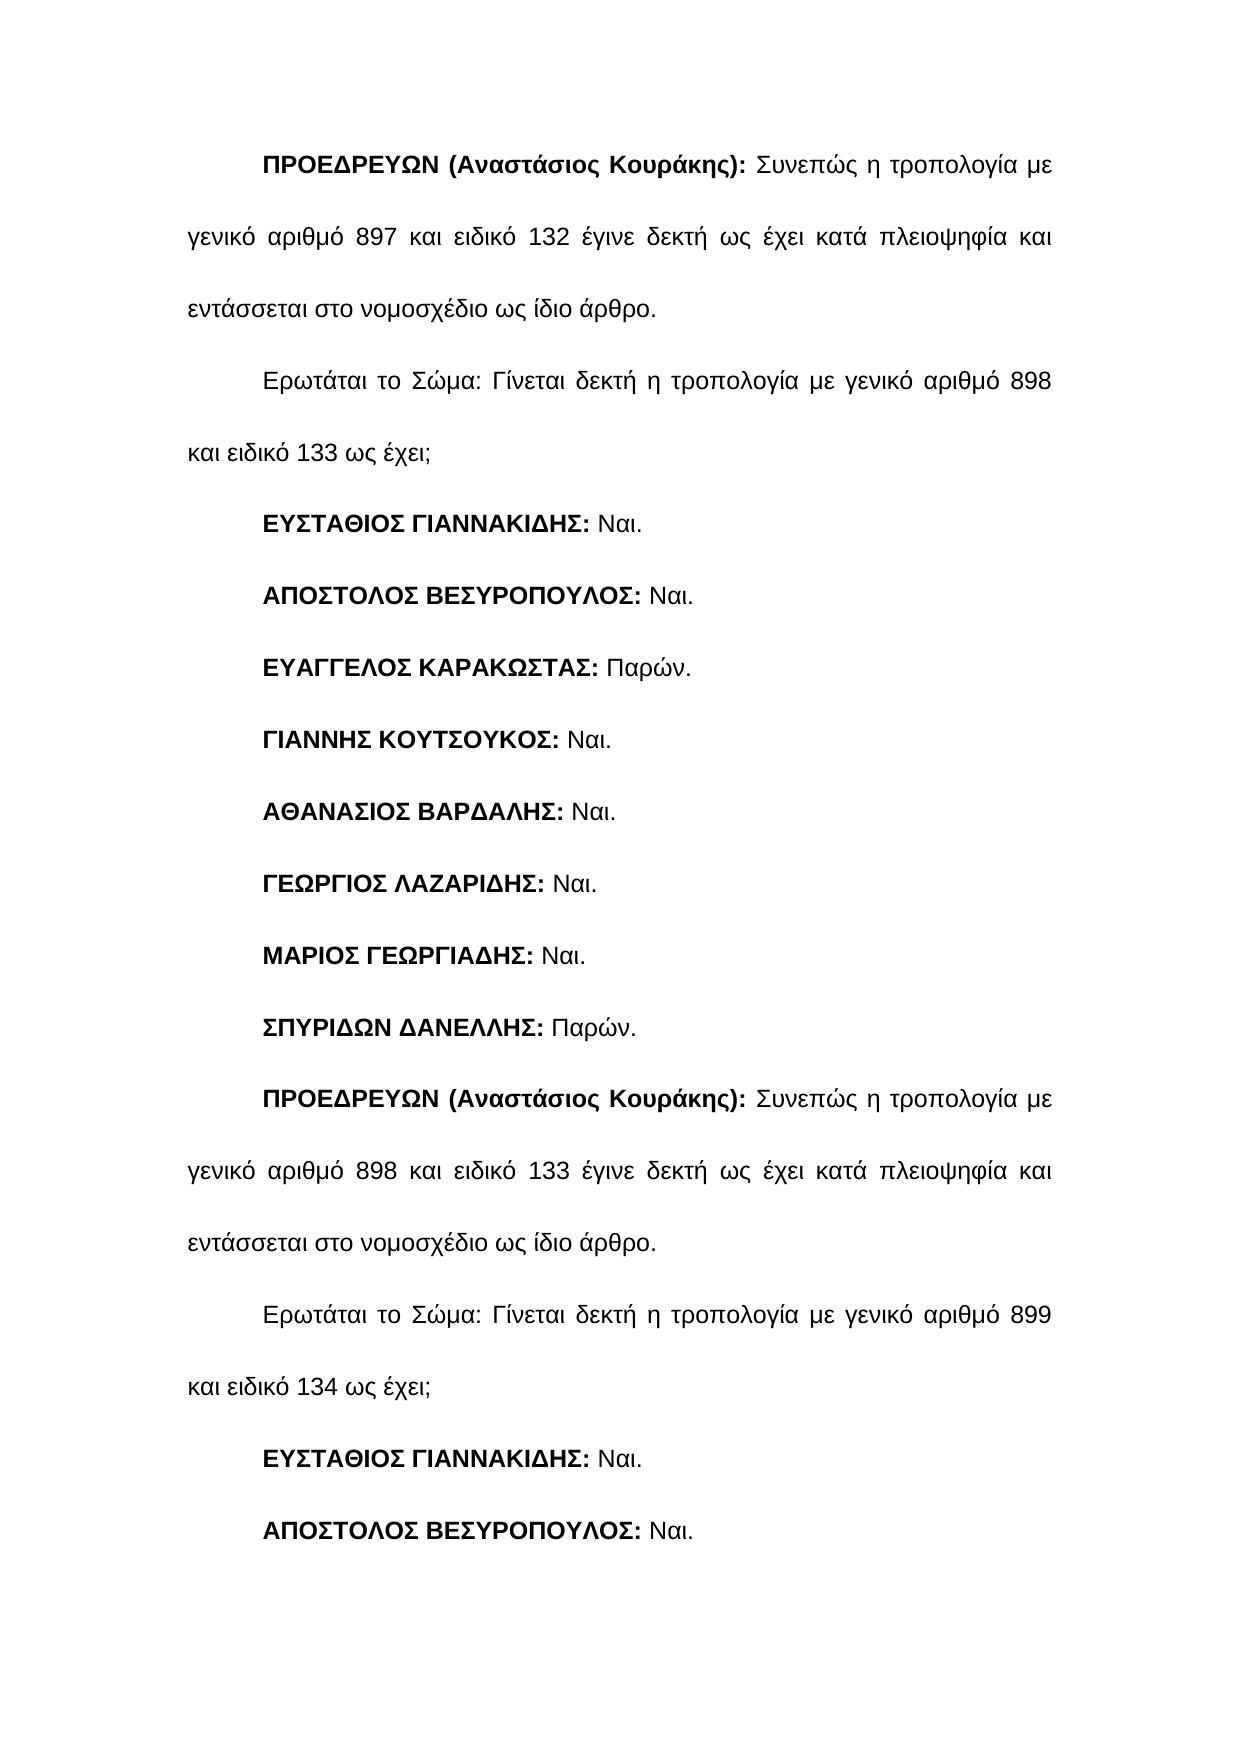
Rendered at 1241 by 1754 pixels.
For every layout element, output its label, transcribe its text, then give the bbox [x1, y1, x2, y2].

text ΓΕΩΡΓΙΟΣ ΛΑΖΑΡΙΔΗΣ: Ναι. [187, 869, 1053, 897]
text ΣΠΥΡΙΔΩΝ ΔΑΝΕΛΛΗΣ: Παρών. [187, 1012, 1053, 1041]
text ΠΡΟΕΔΡΕΥΩΝ (Αναστάσιος Κουράκης): Συνεπώς η τροπολογία με γενικό αριθμό 897 και ειδικό 132 έγινε δεκτή ως έχει κατά πλειοψηφία και εντάσσεται στο νομοσχέδιο ως ίδιο άρθρο. [187, 150, 1053, 322]
text ΕΥΣΤΑΘΙΟΣ ΓΙΑΝΝΑΚΙΔΗΣ: Ναι. [187, 509, 1053, 538]
text ΕΥΣΤΑΘΙΟΣ ΓΙΑΝΝΑΚΙΔΗΣ: Ναι. [187, 1444, 1053, 1472]
text ΑΠΟΣΤΟΛΟΣ ΒΕΣΥΡΟΠΟΥΛΟΣ: Ναι. [187, 581, 1053, 610]
text ΓΙΑΝΝΗΣ ΚΟΥΤΣΟΥΚΟΣ: Ναι. [187, 725, 1053, 754]
text Ερωτάται το Σώμα: Γίνεται δεκτή η τροπολογία με γενικό αριθμό 898 και ειδικό 133 ως έχει; [187, 366, 1053, 466]
text ΑΠΟΣΤΟΛΟΣ ΒΕΣΥΡΟΠΟΥΛΟΣ: Ναι. [187, 1516, 1053, 1544]
text ΜΑΡΙΟΣ ΓΕΩΡΓΙΑΔΗΣ: Ναι. [187, 941, 1053, 969]
text ΠΡΟΕΔΡΕΥΩΝ (Αναστάσιος Κουράκης): Συνεπώς η τροπολογία με γενικό αριθμό 898 και ειδικό 133 έγινε δεκτή ως έχει κατά πλειοψηφία και εντάσσεται στο νομοσχέδιο ως ίδιο άρθρο. [187, 1084, 1053, 1257]
text ΑΘΑΝΑΣΙΟΣ ΒΑΡΔΑΛΗΣ: Ναι. [187, 797, 1053, 826]
text ΕΥΑΓΓΕΛΟΣ ΚΑΡΑΚΩΣΤΑΣ: Παρών. [187, 653, 1053, 682]
text Ερωτάται το Σώμα: Γίνεται δεκτή η τροπολογία με γενικό αριθμό 899 και ειδικό 134 ως έχει; [187, 1300, 1053, 1401]
